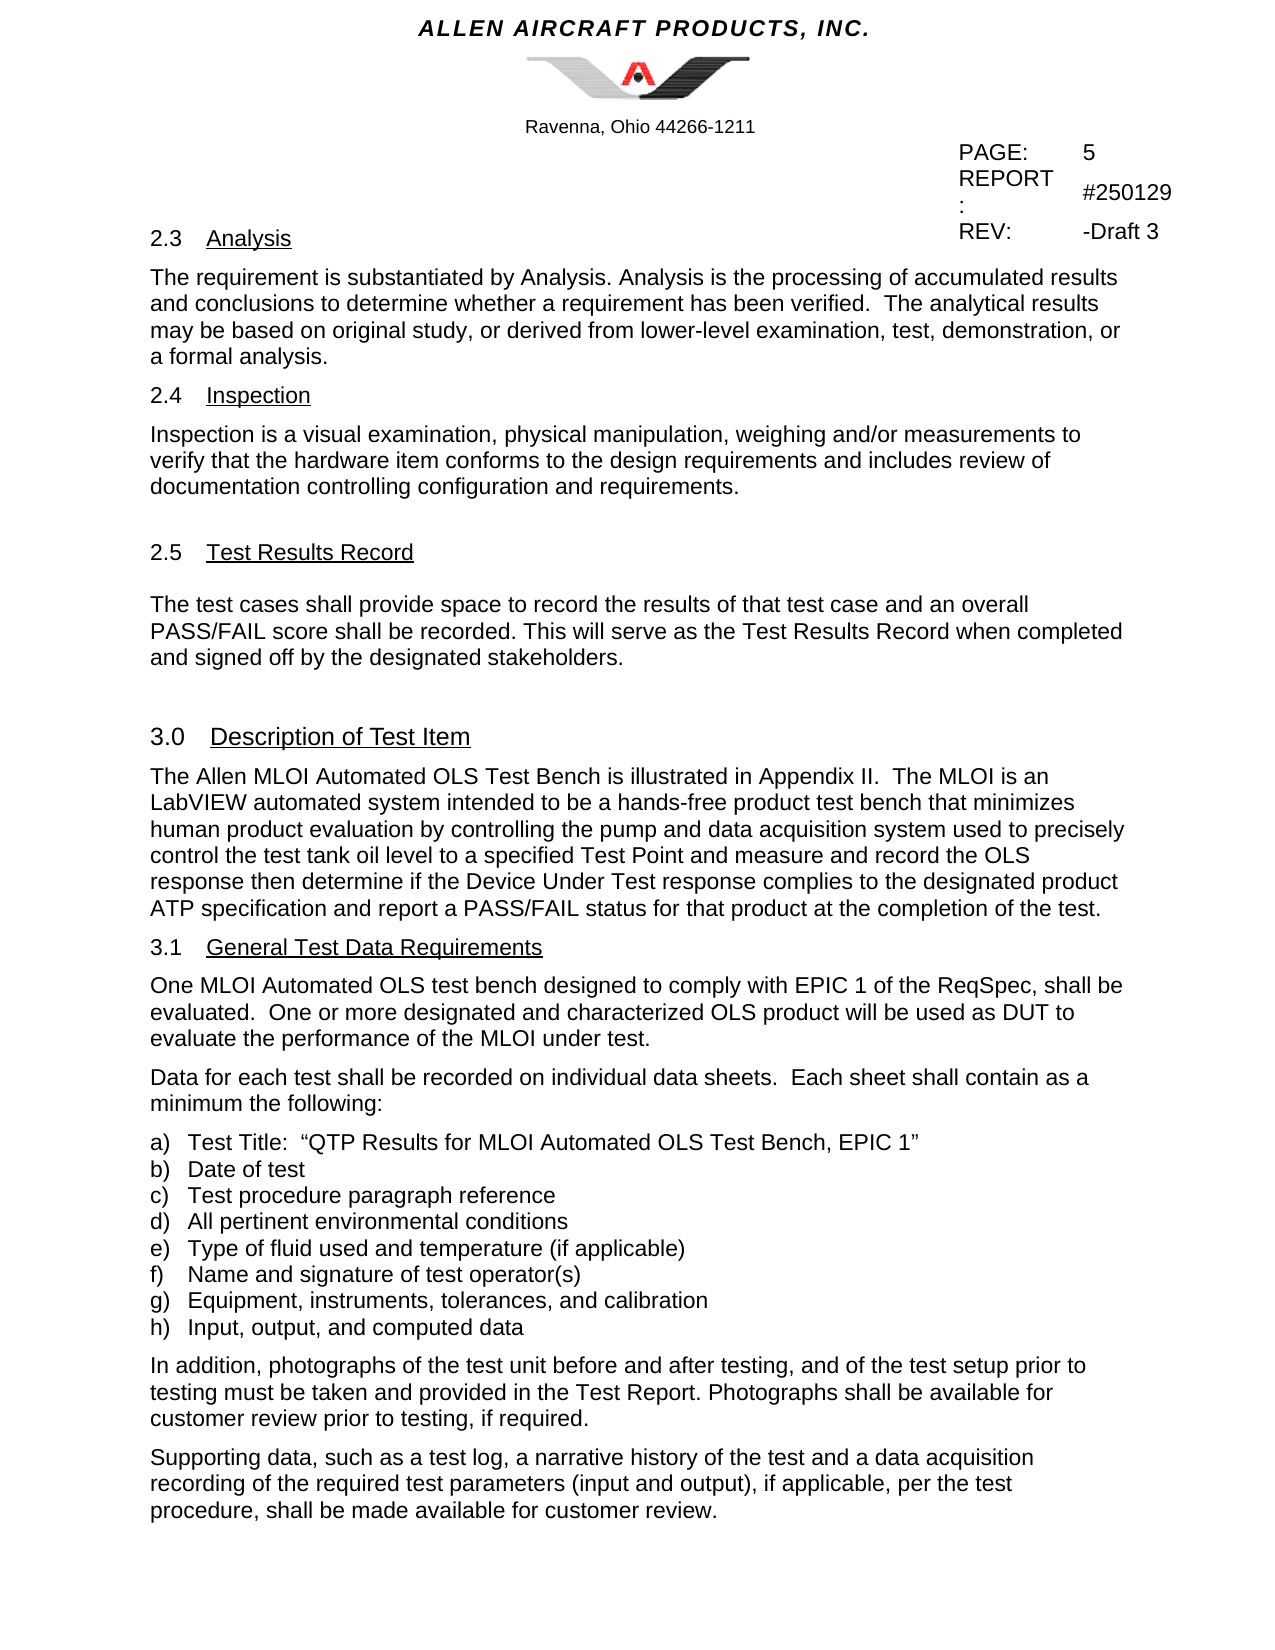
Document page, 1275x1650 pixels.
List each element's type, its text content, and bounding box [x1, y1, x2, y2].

list Equipment, instruments, tolerances, and calibration [150, 1287, 1125, 1314]
text General Test Data Requirements [150, 933, 1125, 960]
list Input, output, and computed data [150, 1314, 1125, 1340]
list Test procedure paragraph reference [150, 1182, 1125, 1208]
text Test Results Record [150, 538, 1125, 565]
text Data for each test shall be recorded on individual data sheets. Each sheet shall contain as a minimum the following: [150, 1064, 1125, 1117]
text The requirement is substantiated by Analysis. Analysis is the processing of accumulated results and conclusions to determine whether a requirement has been verified. The analytical results may be based on original study, or derived from lower-level examination, test, demonstration, or a formal analysis. [150, 264, 1125, 369]
text Description of Test Item [150, 722, 1125, 750]
text Inspection is a visual examination, physical manipulation, weighing and/or measurements to verify that the hardware item conforms to the design requirements and includes review of documentation controlling configuration and requirements. [150, 421, 1125, 500]
text In addition, photographs of the test unit before and after testing, and of the test setup prior to testing must be taken and provided in the Test Report. Photographs shall be available for customer review prior to testing, if required. [150, 1352, 1125, 1432]
list Type of fluid used and temperature (if applicable) [150, 1234, 1125, 1261]
list Date of test [150, 1156, 1125, 1182]
text The test cases shall provide space to record the results of that test case and an overall PASS/FAIL score shall be recorded. This will serve as the Test Results Record when completed and signed off by the designated stakeholders. [150, 591, 1125, 670]
text Supporting data, such as a test log, a narrative history of the test and a data acquisition recording of the required test parameters (input and output), if applicable, per the test procedure, shall be made available for customer review. [150, 1444, 1125, 1523]
list All pertinent environmental conditions [150, 1208, 1125, 1234]
text One MLOI Automated OLS test bench designed to comply with EPIC 1 of the ReqSpec, shall be evaluated. One or more designated and characterized OLS product will be used as DUT to evaluate the performance of the MLOI under test. [150, 972, 1125, 1051]
list Name and signature of test operator(s) [150, 1261, 1125, 1287]
text The Allen MLOI Automated OLS Test Bench is illustrated in Appendix II. The MLOI is an LabVIEW automated system intended to be a hands-free product test bench that minimizes human product evaluation by controlling the pump and data acquisition system used to precisely control the test tank oil level to a specified Test Point and measure and record the OLS response then determine if the Device Under Test response complies to the designated product ATP specification and report a PASS/FAIL status for that product at the completion of the test. [150, 763, 1125, 921]
text Analysis [150, 225, 1125, 251]
text Inspection [150, 382, 1125, 408]
list Test Title: “QTP Results for MLOI Automated OLS Test Bench, EPIC 1” [150, 1129, 1125, 1156]
